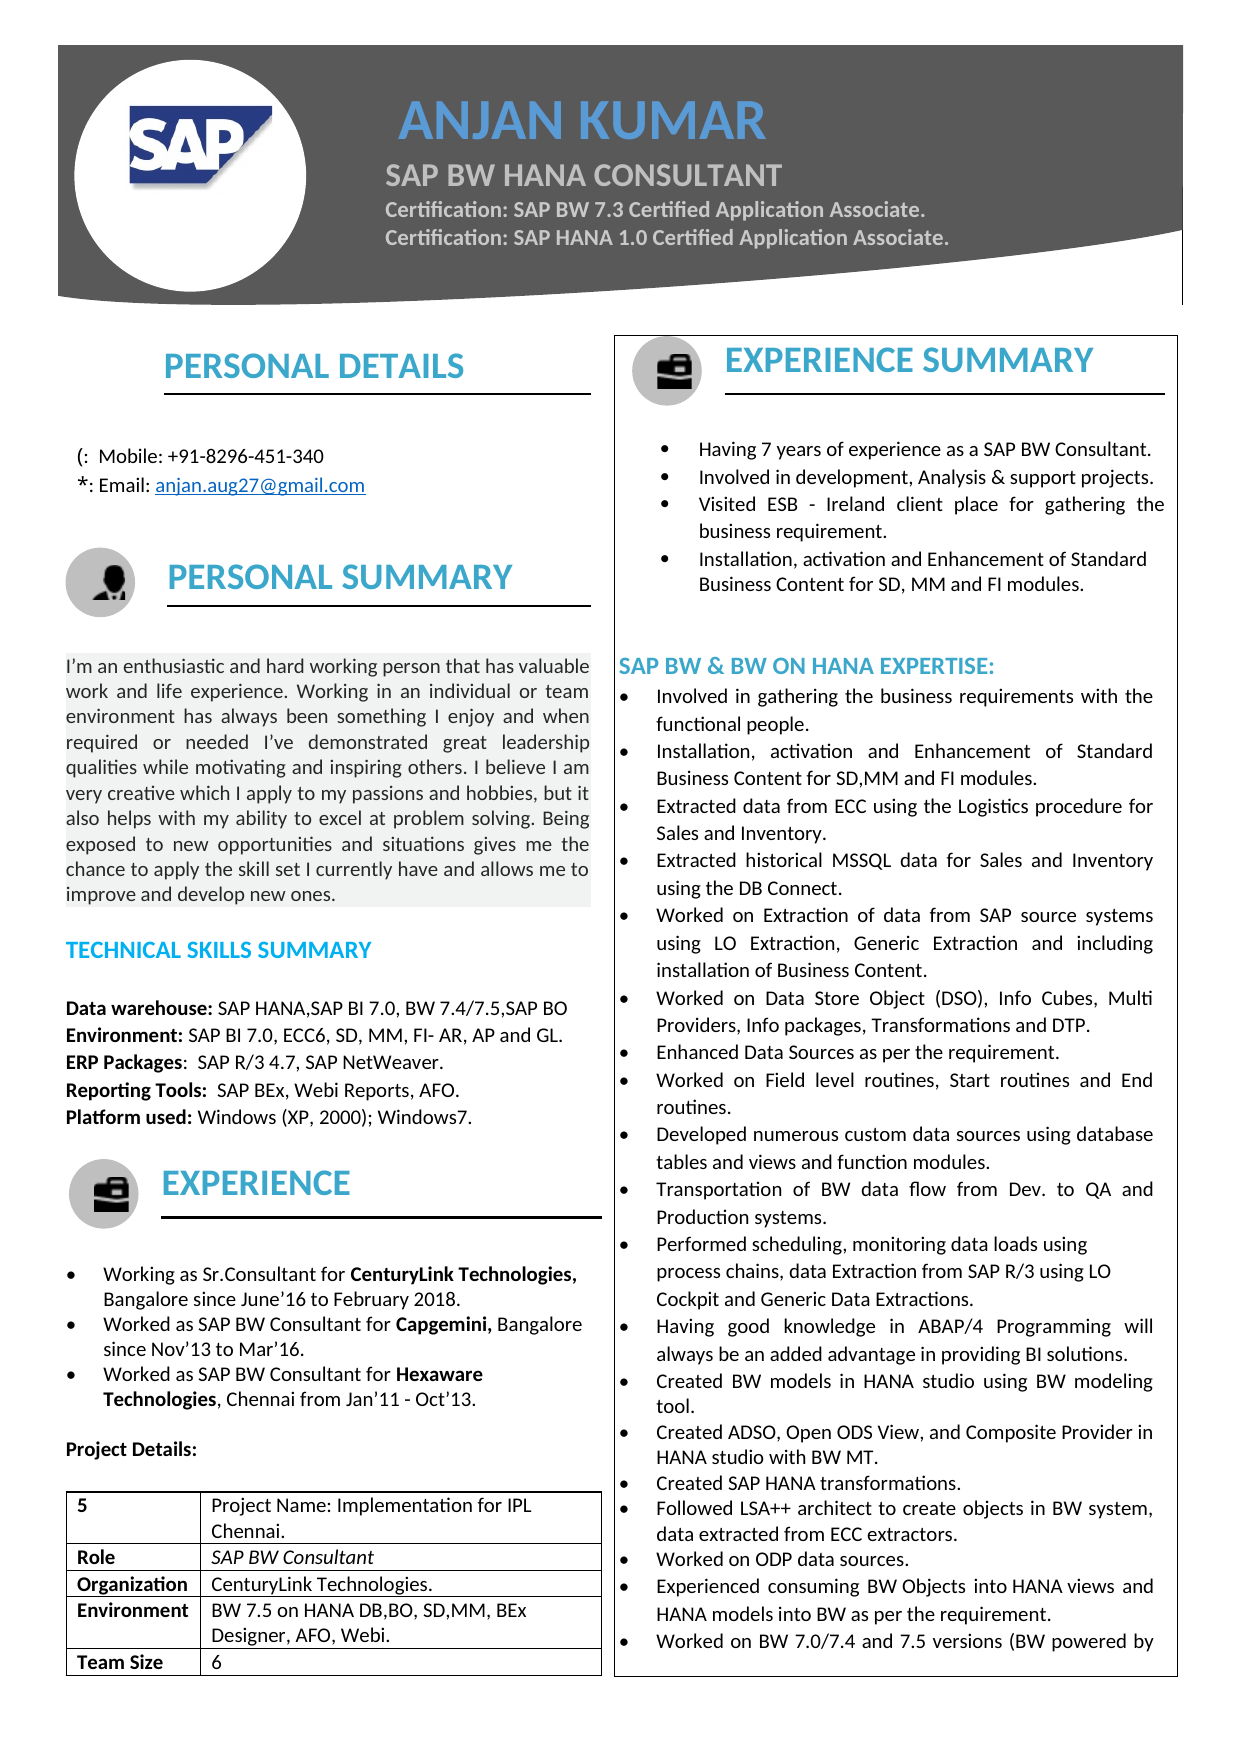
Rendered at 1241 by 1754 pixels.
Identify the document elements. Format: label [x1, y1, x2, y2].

table_header [615, 336, 1177, 1676]
table_header [58, 296, 166, 305]
picture [123, 101, 273, 197]
table_header [66, 335, 614, 1676]
table_header [311, 231, 1182, 305]
